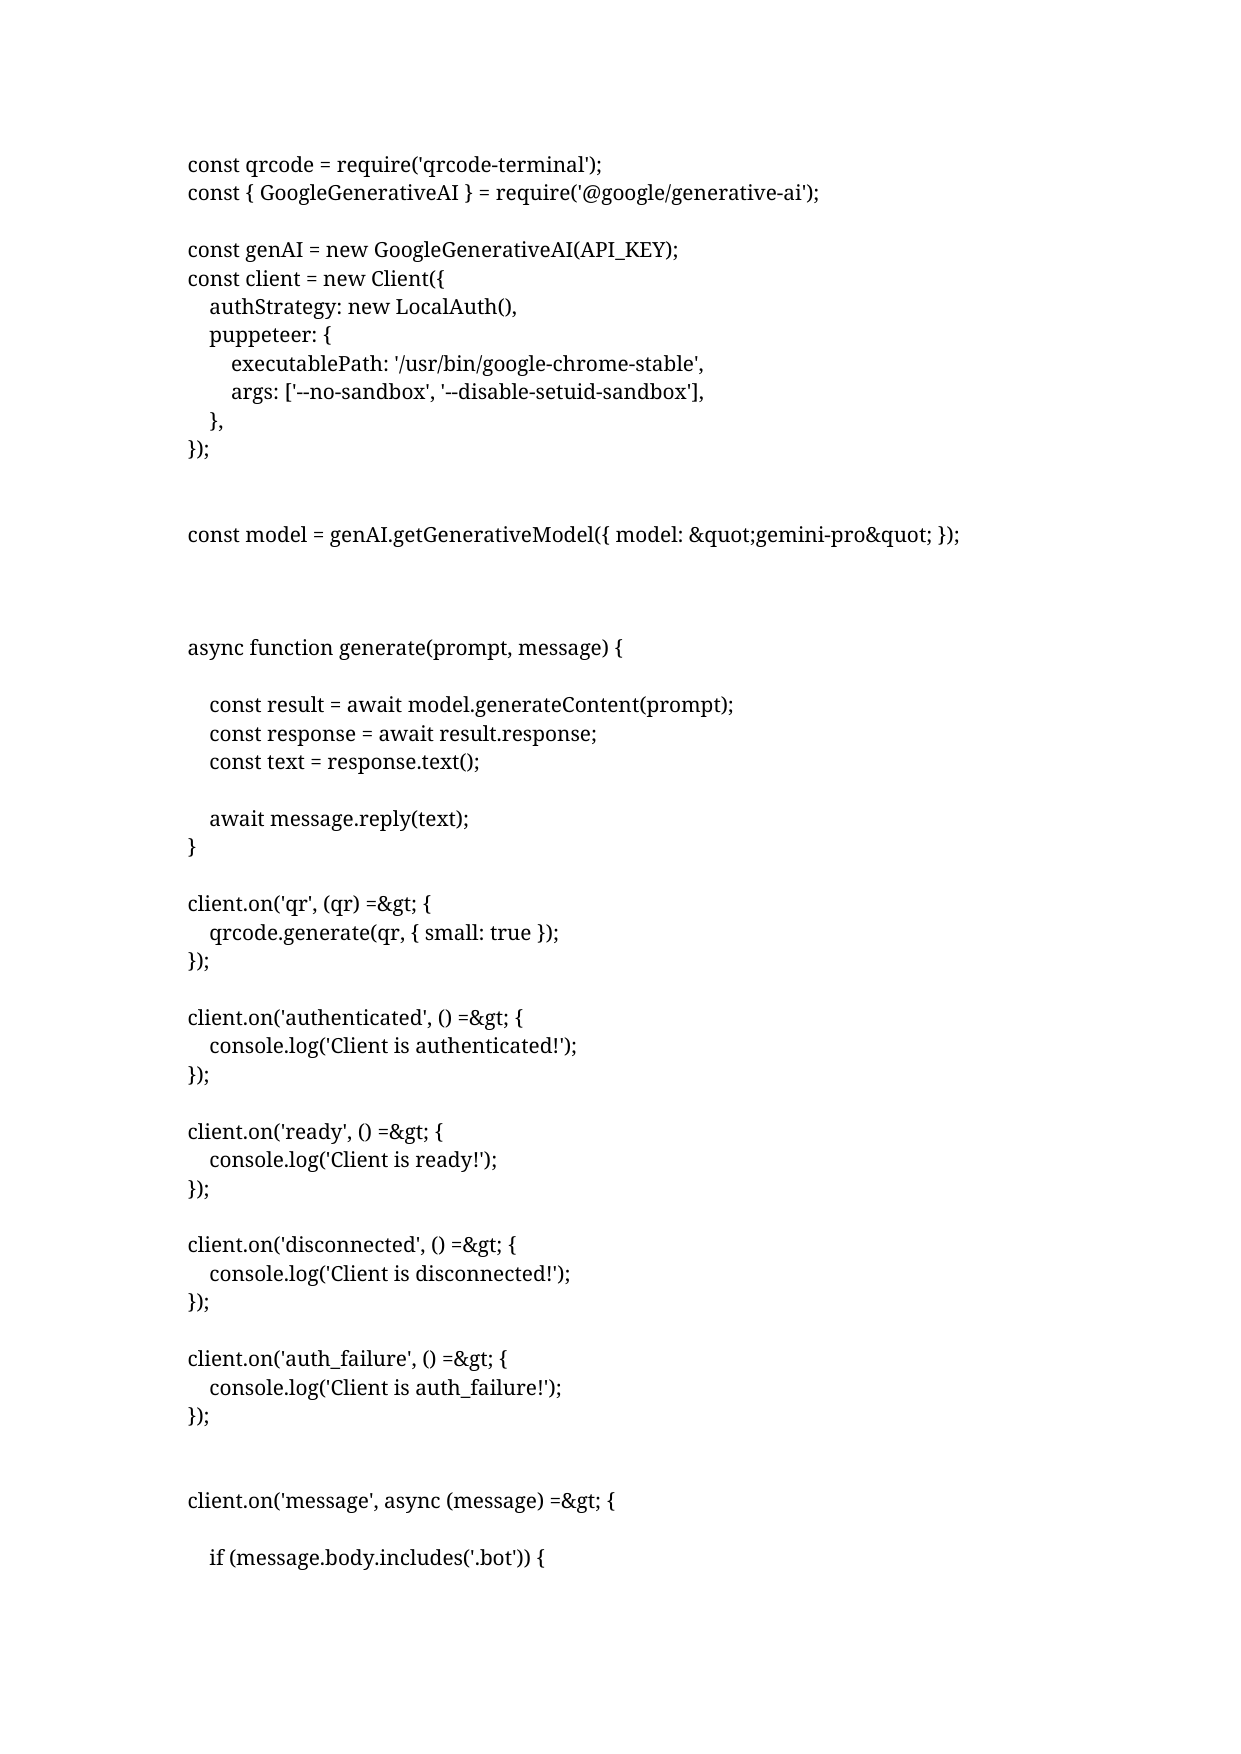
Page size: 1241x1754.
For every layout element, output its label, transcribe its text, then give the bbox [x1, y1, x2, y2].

text }); [187, 1401, 1053, 1430]
text const client = new Client({ [187, 264, 1053, 292]
text const genAI = new GoogleGenerativeAI(API_KEY); [187, 235, 1053, 264]
text args: ['--no-sandbox', '--disable-setuid-sandbox'], [187, 377, 1053, 406]
text client.on('authenticated', () =&gt; { [187, 1003, 1053, 1032]
text client.on('message', async (message) =&gt; { [187, 1487, 1053, 1515]
text }, [187, 406, 1053, 434]
text await message.reply(text); [187, 804, 1053, 832]
text authStrategy: new LocalAuth(), [187, 292, 1053, 321]
text client.on('disconnected', () =&gt; { [187, 1231, 1053, 1259]
text client.on('auth_failure', () =&gt; { [187, 1344, 1053, 1373]
text async function generate(prompt, message) { [187, 633, 1053, 662]
text client.on('ready', () =&gt; { [187, 1117, 1053, 1145]
text }); [187, 1174, 1053, 1202]
text } [187, 832, 1053, 861]
text const { GoogleGenerativeAI } = require('@google/generative-ai'); [187, 178, 1053, 207]
text const model = genAI.getGenerativeModel({ model: &quot;gemini-pro&quot; }); [187, 520, 1053, 548]
text const result = await model.generateContent(prompt); [187, 690, 1053, 719]
text }); [187, 1060, 1053, 1088]
text puppeteer: { [187, 321, 1053, 349]
text client.on('qr', (qr) =&gt; { [187, 889, 1053, 918]
text console.log('Client is authenticated!'); [187, 1032, 1053, 1060]
text if (message.body.includes('.bot')) { [187, 1543, 1053, 1572]
text qrcode.generate(qr, { small: true }); [187, 918, 1053, 946]
text const qrcode = require('qrcode-terminal'); [187, 150, 1053, 178]
text const response = await result.response; [187, 719, 1053, 747]
text console.log('Client is auth_failure!'); [187, 1373, 1053, 1401]
text console.log('Client is disconnected!'); [187, 1259, 1053, 1287]
text executablePath: '/usr/bin/google-chrome-stable', [187, 349, 1053, 377]
text const text = response.text(); [187, 747, 1053, 776]
text }); [187, 946, 1053, 975]
text console.log('Client is ready!'); [187, 1145, 1053, 1174]
text }); [187, 434, 1053, 463]
text }); [187, 1287, 1053, 1316]
